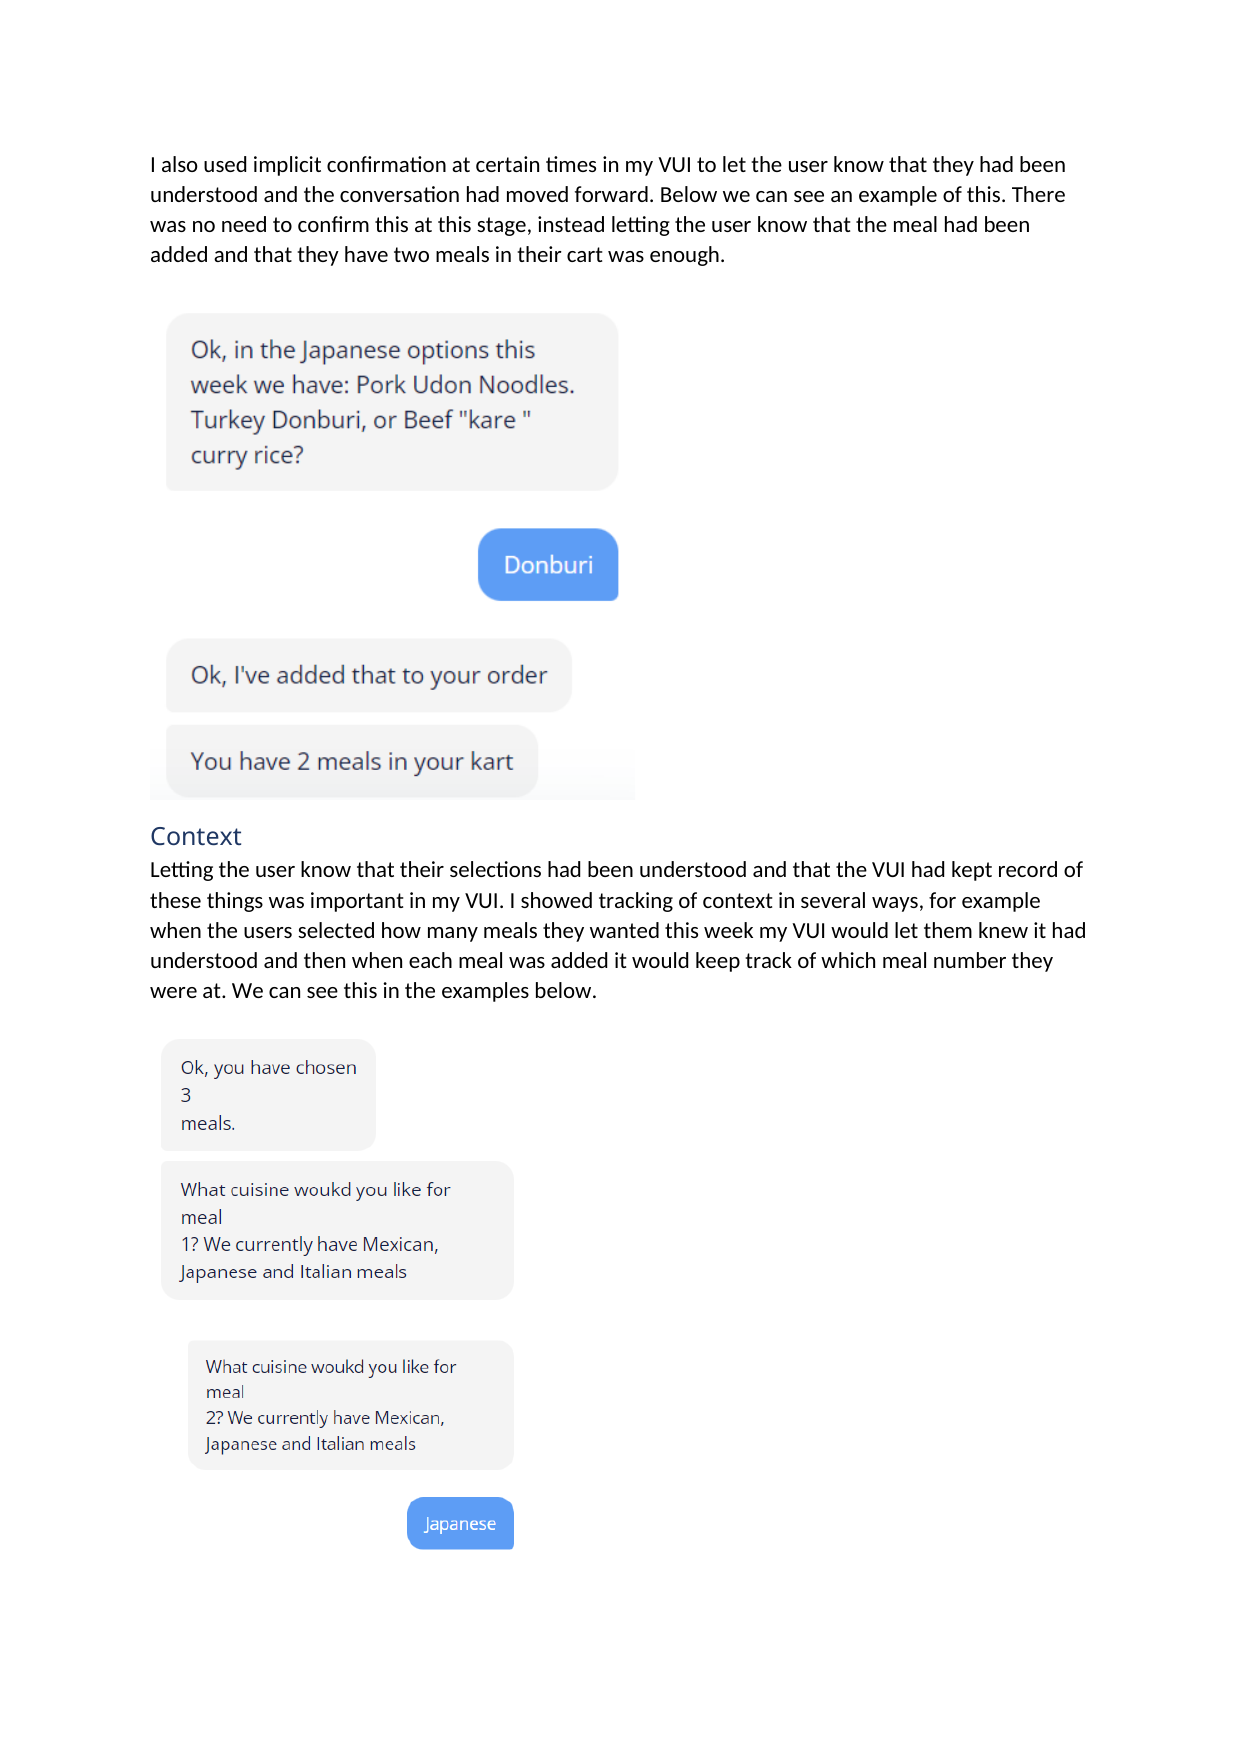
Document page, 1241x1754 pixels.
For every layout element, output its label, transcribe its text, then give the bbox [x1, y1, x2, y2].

text Letting the user know that their selections had been understood and that the VUI had kept record of these things was important in my VUI. I showed tracking of context in several ways, for example when the users selected how many meals they wanted this week my VUI would let them knew it had understood and then when each meal was added it would keep track of which meal number they were at. We can see this in the examples below. [150, 856, 1090, 1004]
subtitle Context [150, 819, 1090, 853]
picture [150, 287, 636, 800]
text I also used implicit confirmation at certain times in my VUI to let the user know that they had been understood and the conversation had moved forward. Below we can see an example of this. There was no need to confirm this at this stage, instead letting the user know that the meal had been added and that they have two meals in their cart was enough. [150, 150, 1090, 269]
picture [150, 1023, 520, 1313]
picture [150, 1331, 522, 1559]
